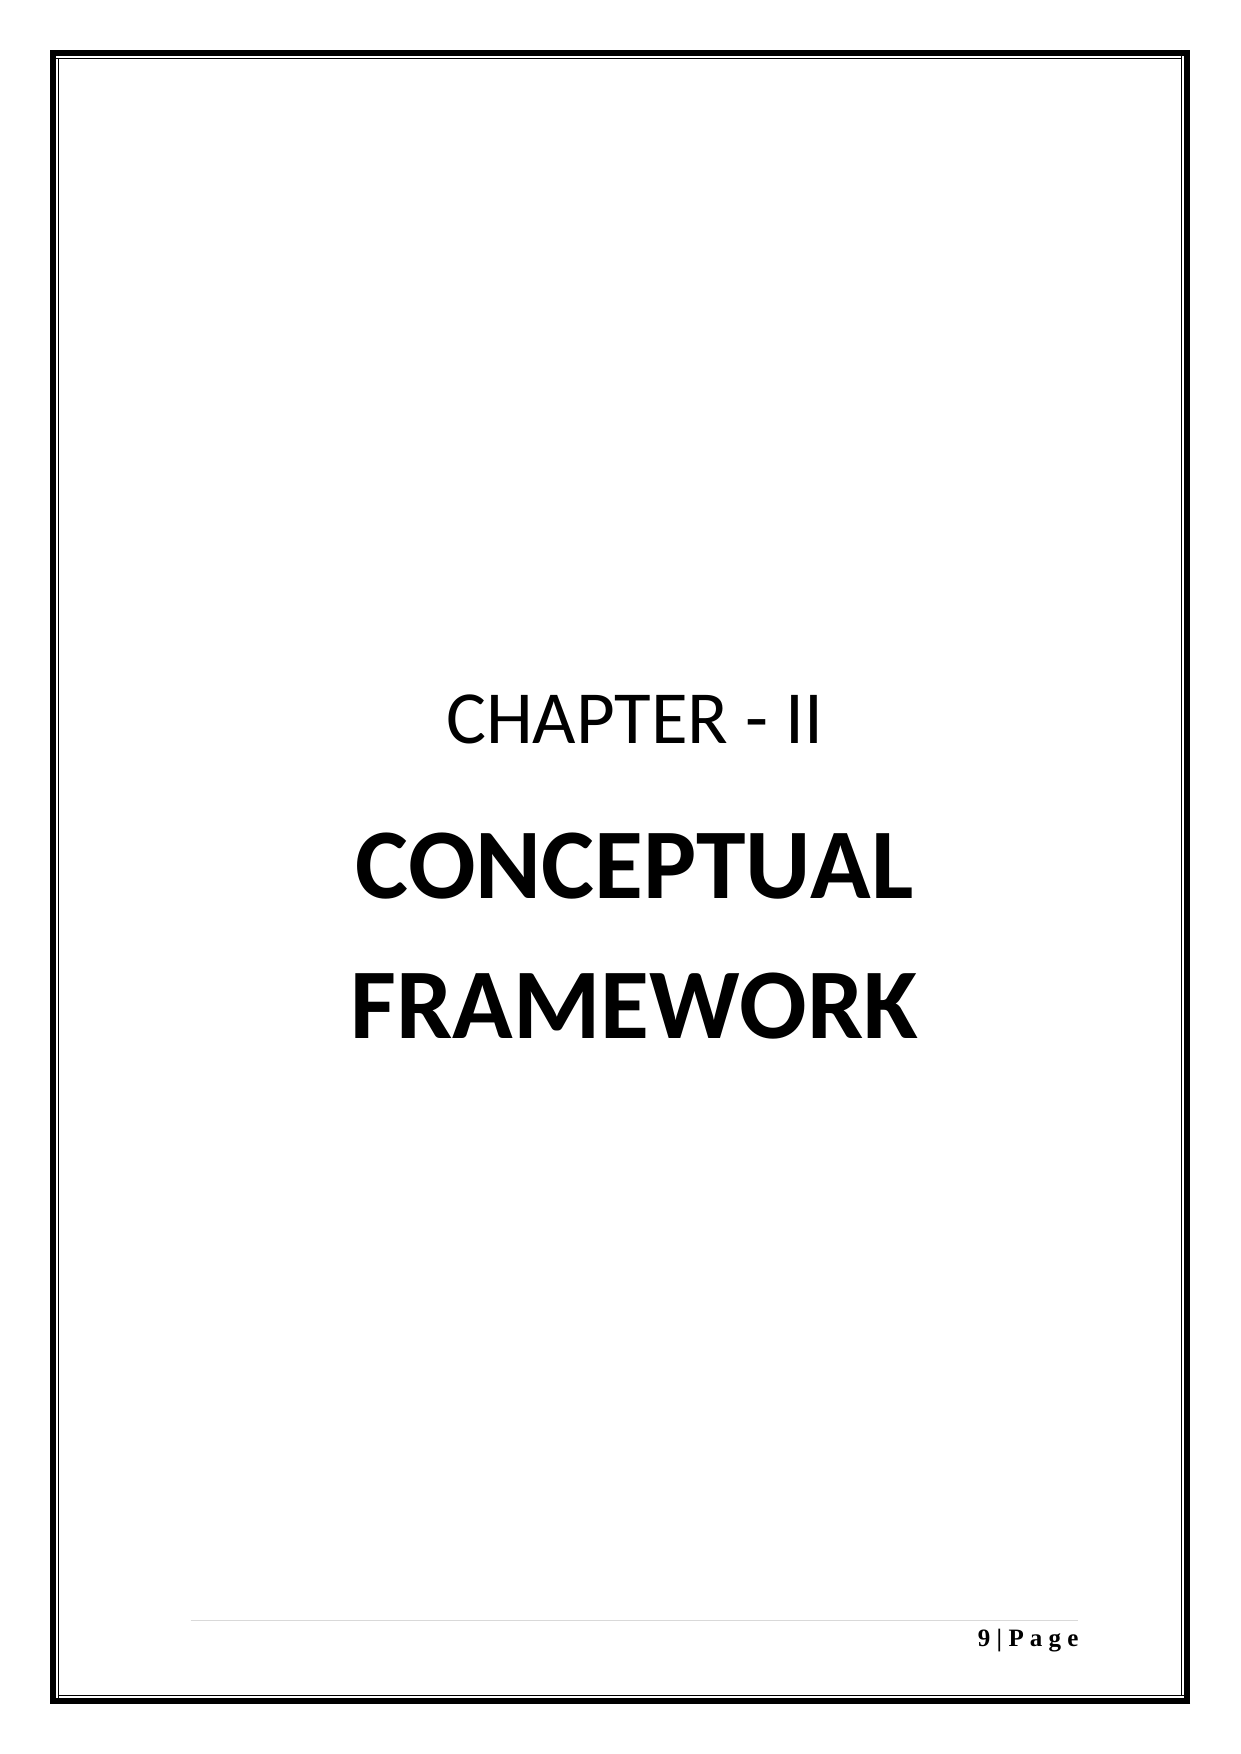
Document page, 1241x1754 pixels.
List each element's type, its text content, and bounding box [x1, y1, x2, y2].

text CONCEPTUAL FRAMEWORK [191, 801, 1078, 1063]
text CHAPTER - II [191, 671, 1078, 762]
